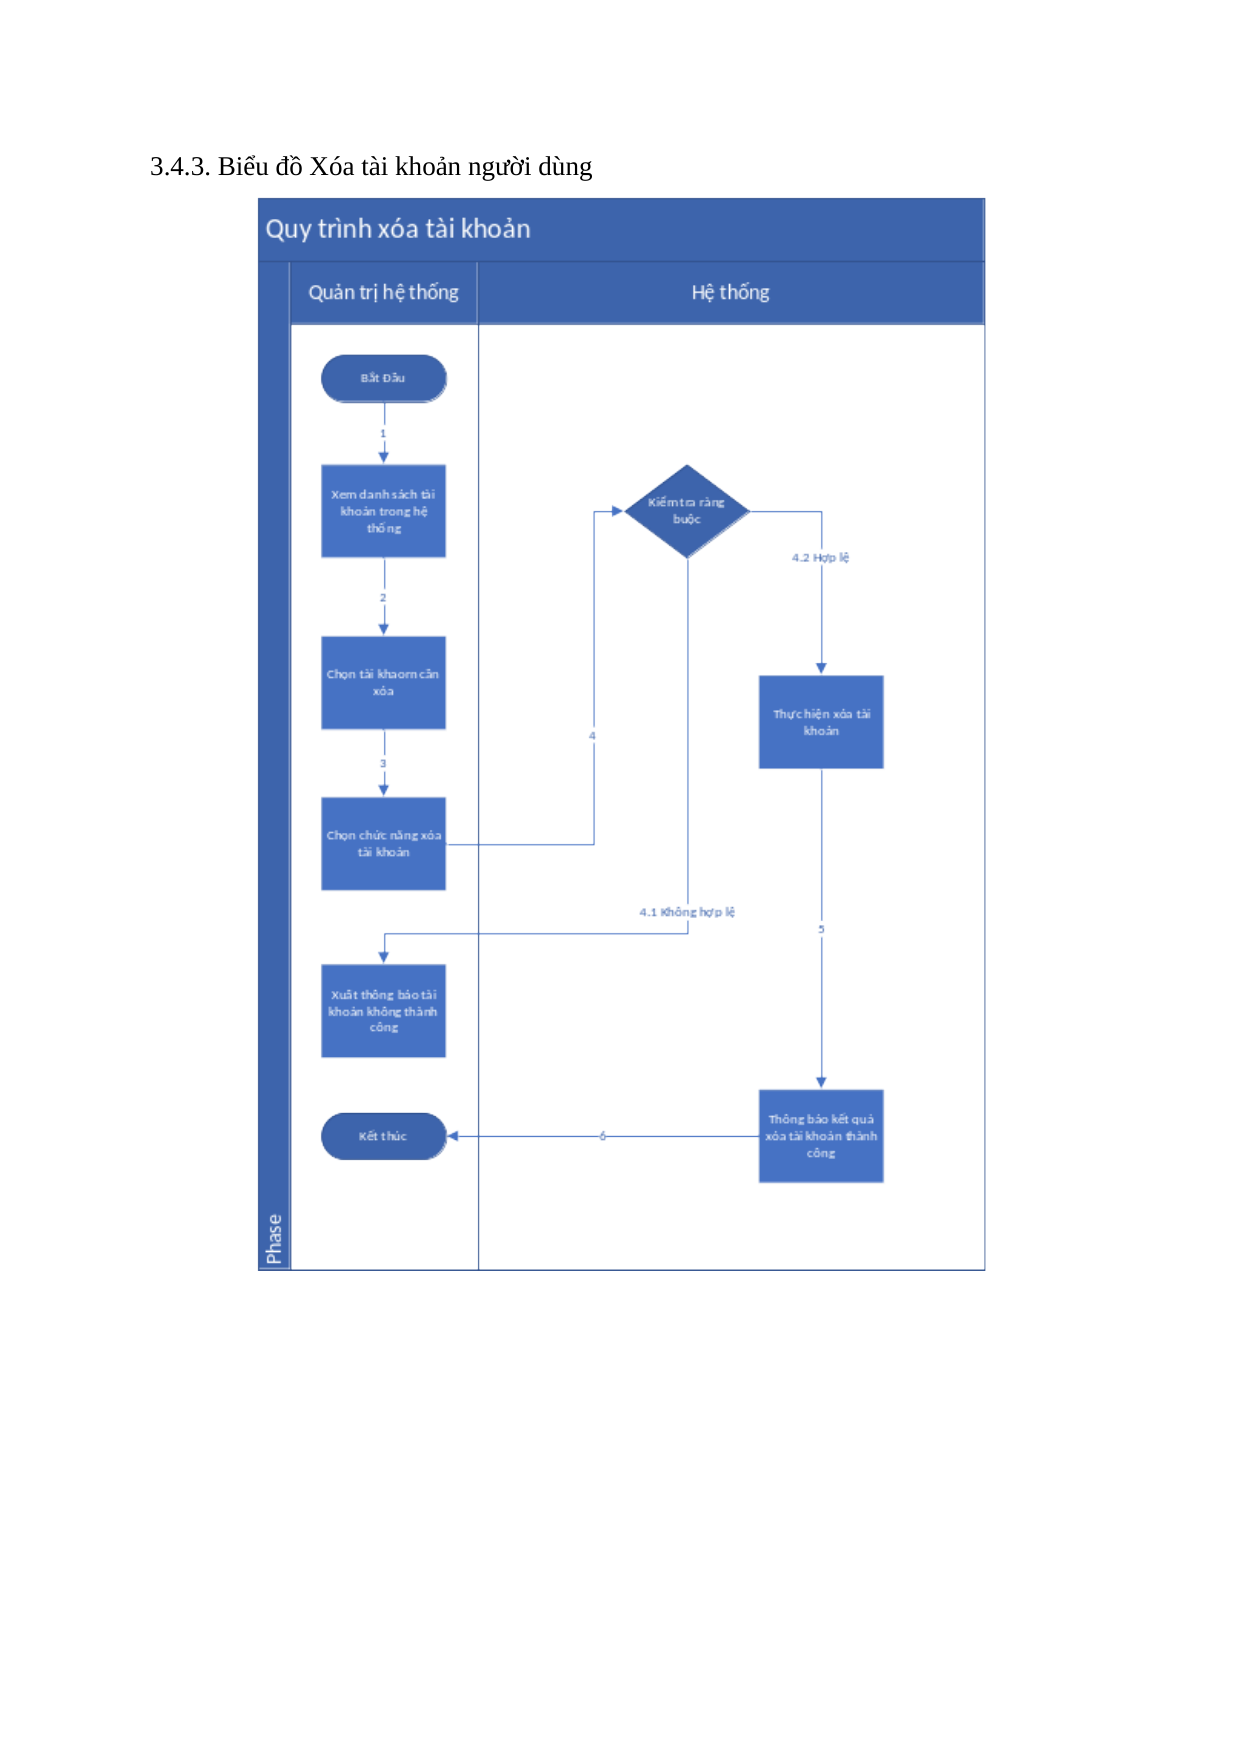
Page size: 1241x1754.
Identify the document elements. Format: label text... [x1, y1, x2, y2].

subtitle 3.4.3. Biểu đồ Xóa tài khoản người dùng [150, 150, 1090, 181]
